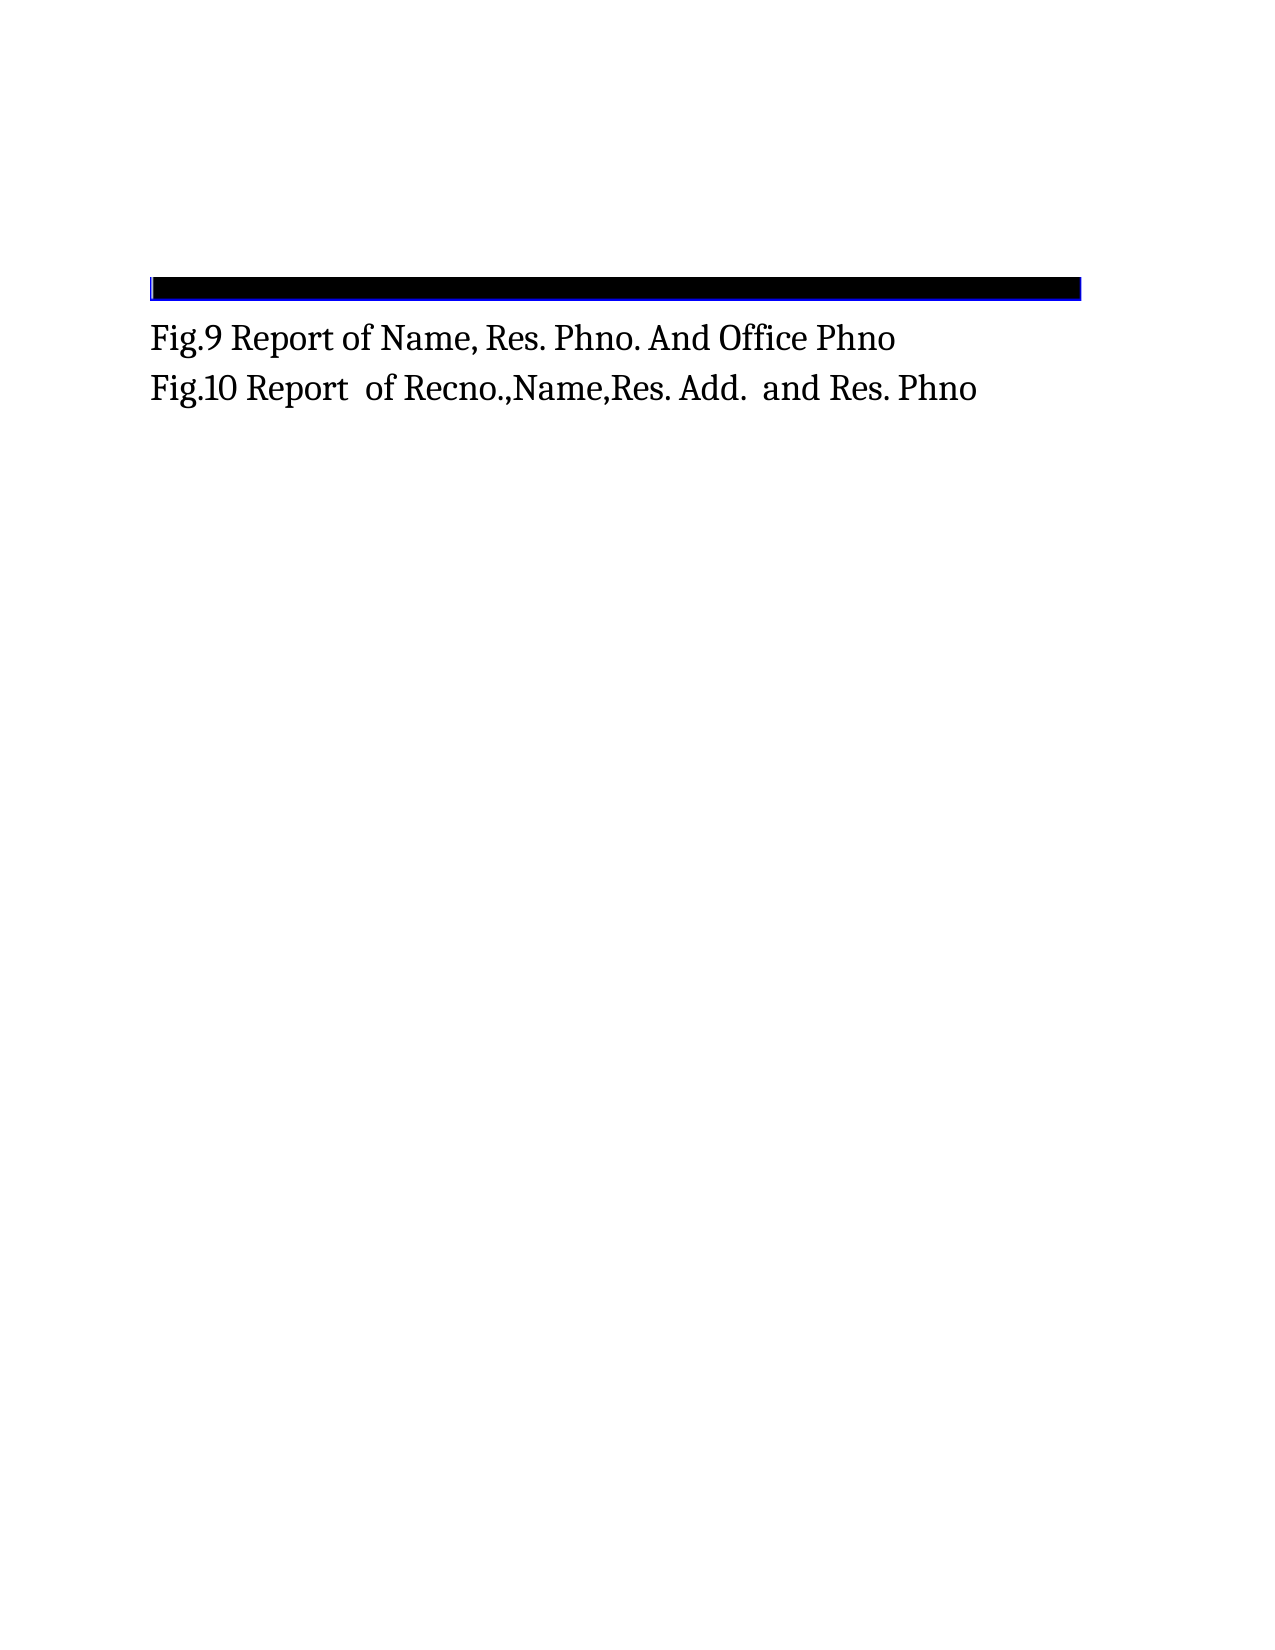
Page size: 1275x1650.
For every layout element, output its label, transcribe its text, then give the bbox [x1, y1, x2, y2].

text Fig.10 Report of Recno.,Name,Res. Add. and Res. Phno [150, 377, 1125, 406]
text Fig.9 Report of Name, Res. Phno. And Office Phno [150, 299, 1125, 356]
